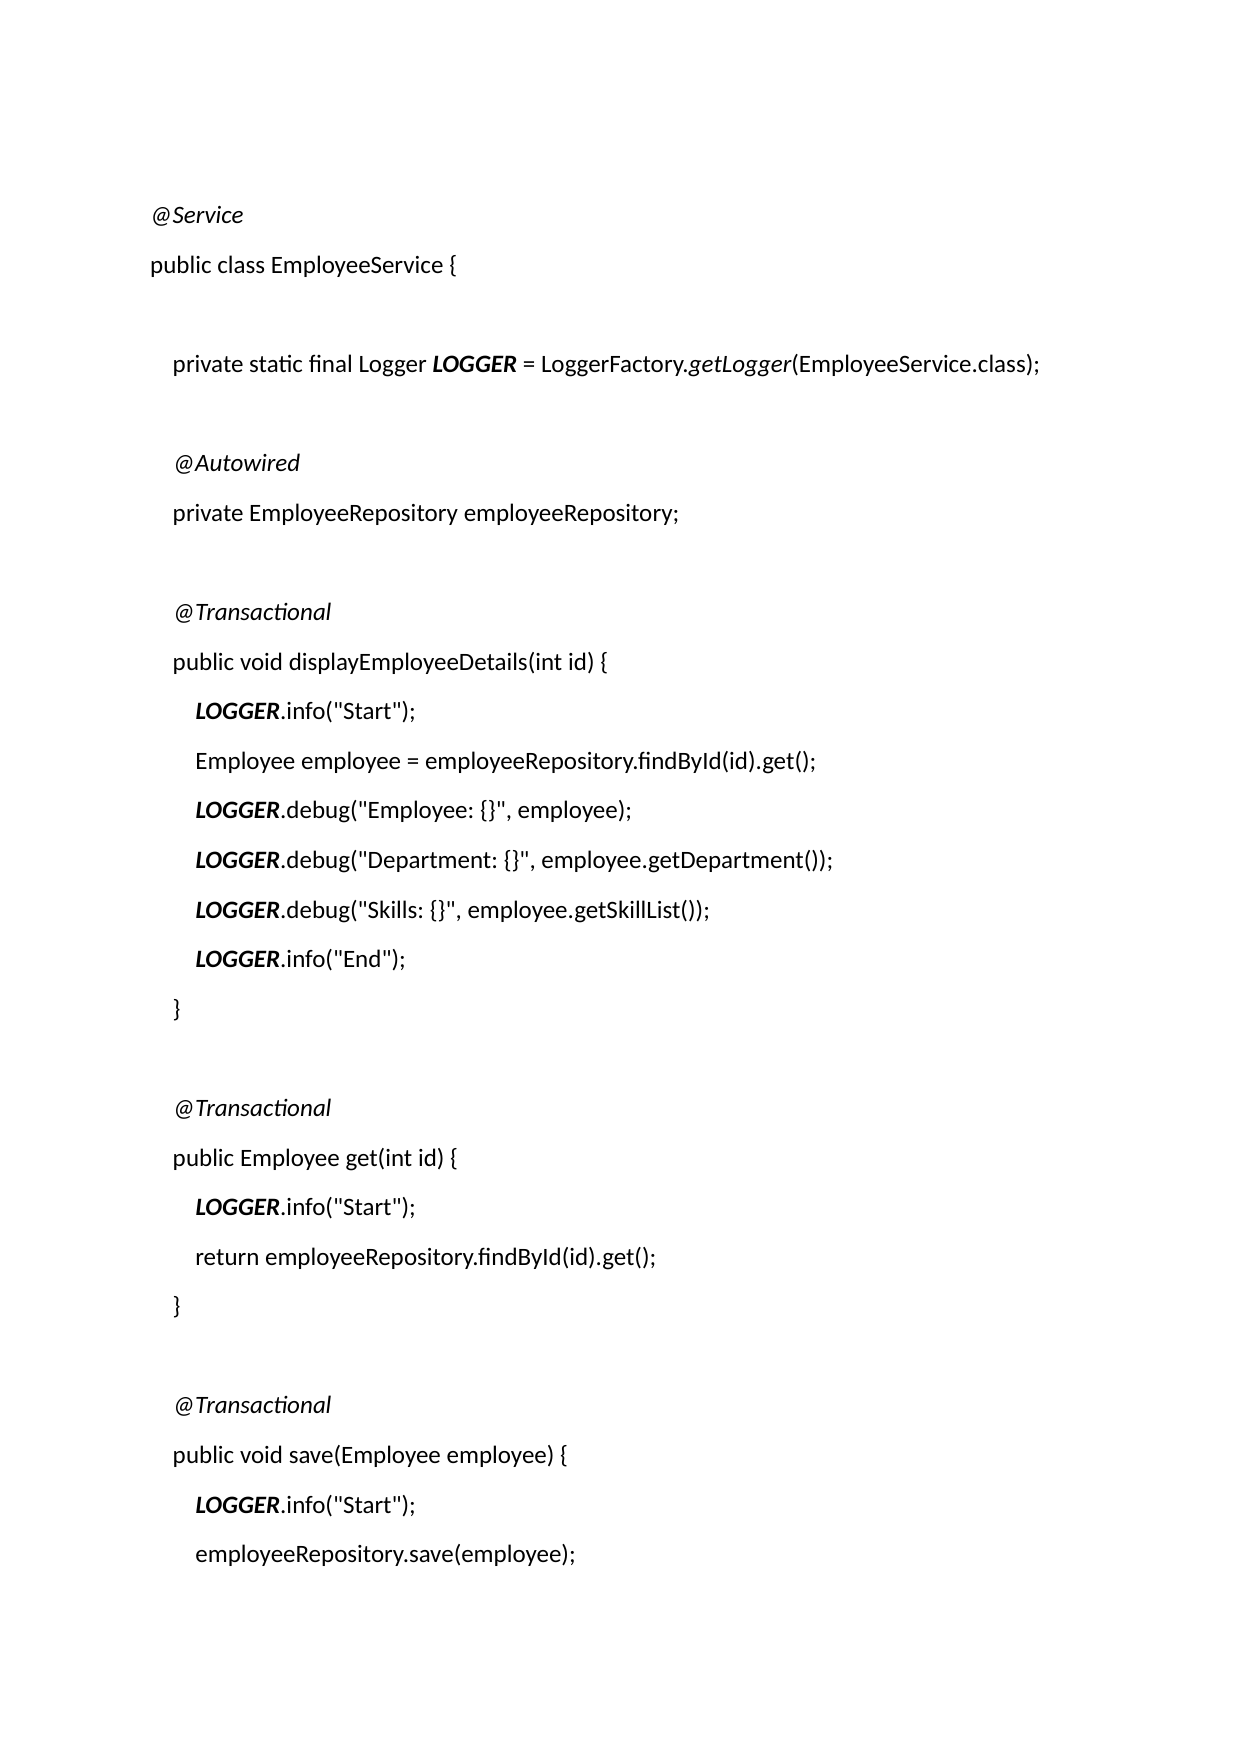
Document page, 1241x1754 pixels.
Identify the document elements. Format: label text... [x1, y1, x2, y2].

text @Transactional [150, 1092, 1090, 1123]
text LOGGER.info("Start"); [150, 1489, 1090, 1519]
text employeeRepository.save(employee); [150, 1538, 1090, 1569]
text LOGGER.debug("Department: {}", employee.getDepartment()); [150, 844, 1090, 875]
text @Autowired [150, 447, 1090, 478]
text LOGGER.info("Start"); [150, 695, 1090, 726]
text LOGGER.debug("Skills: {}", employee.getSkillList()); [150, 894, 1090, 924]
text LOGGER.info("Start"); [150, 1191, 1090, 1222]
text public void save(Employee employee) { [150, 1439, 1090, 1470]
text Employee employee = employeeRepository.findById(id).get(); [150, 745, 1090, 776]
text LOGGER.debug("Employee: {}", employee); [150, 794, 1090, 825]
text return employeeRepository.findById(id).get(); [150, 1241, 1090, 1271]
text } [150, 993, 1090, 1023]
text LOGGER.info("End"); [150, 943, 1090, 974]
text private EmployeeRepository employeeRepository; [150, 497, 1090, 528]
text public Employee get(int id) { [150, 1142, 1090, 1172]
text } [150, 1290, 1090, 1321]
text @Service [150, 199, 1090, 230]
text public void displayEmployeeDetails(int id) { [150, 646, 1090, 676]
text private static final Logger LOGGER = LoggerFactory.getLogger(EmployeeService.class); [150, 348, 1090, 379]
text public class EmployeeService { [150, 249, 1090, 280]
text @Transactional [150, 1389, 1090, 1420]
text @Transactional [150, 596, 1090, 627]
